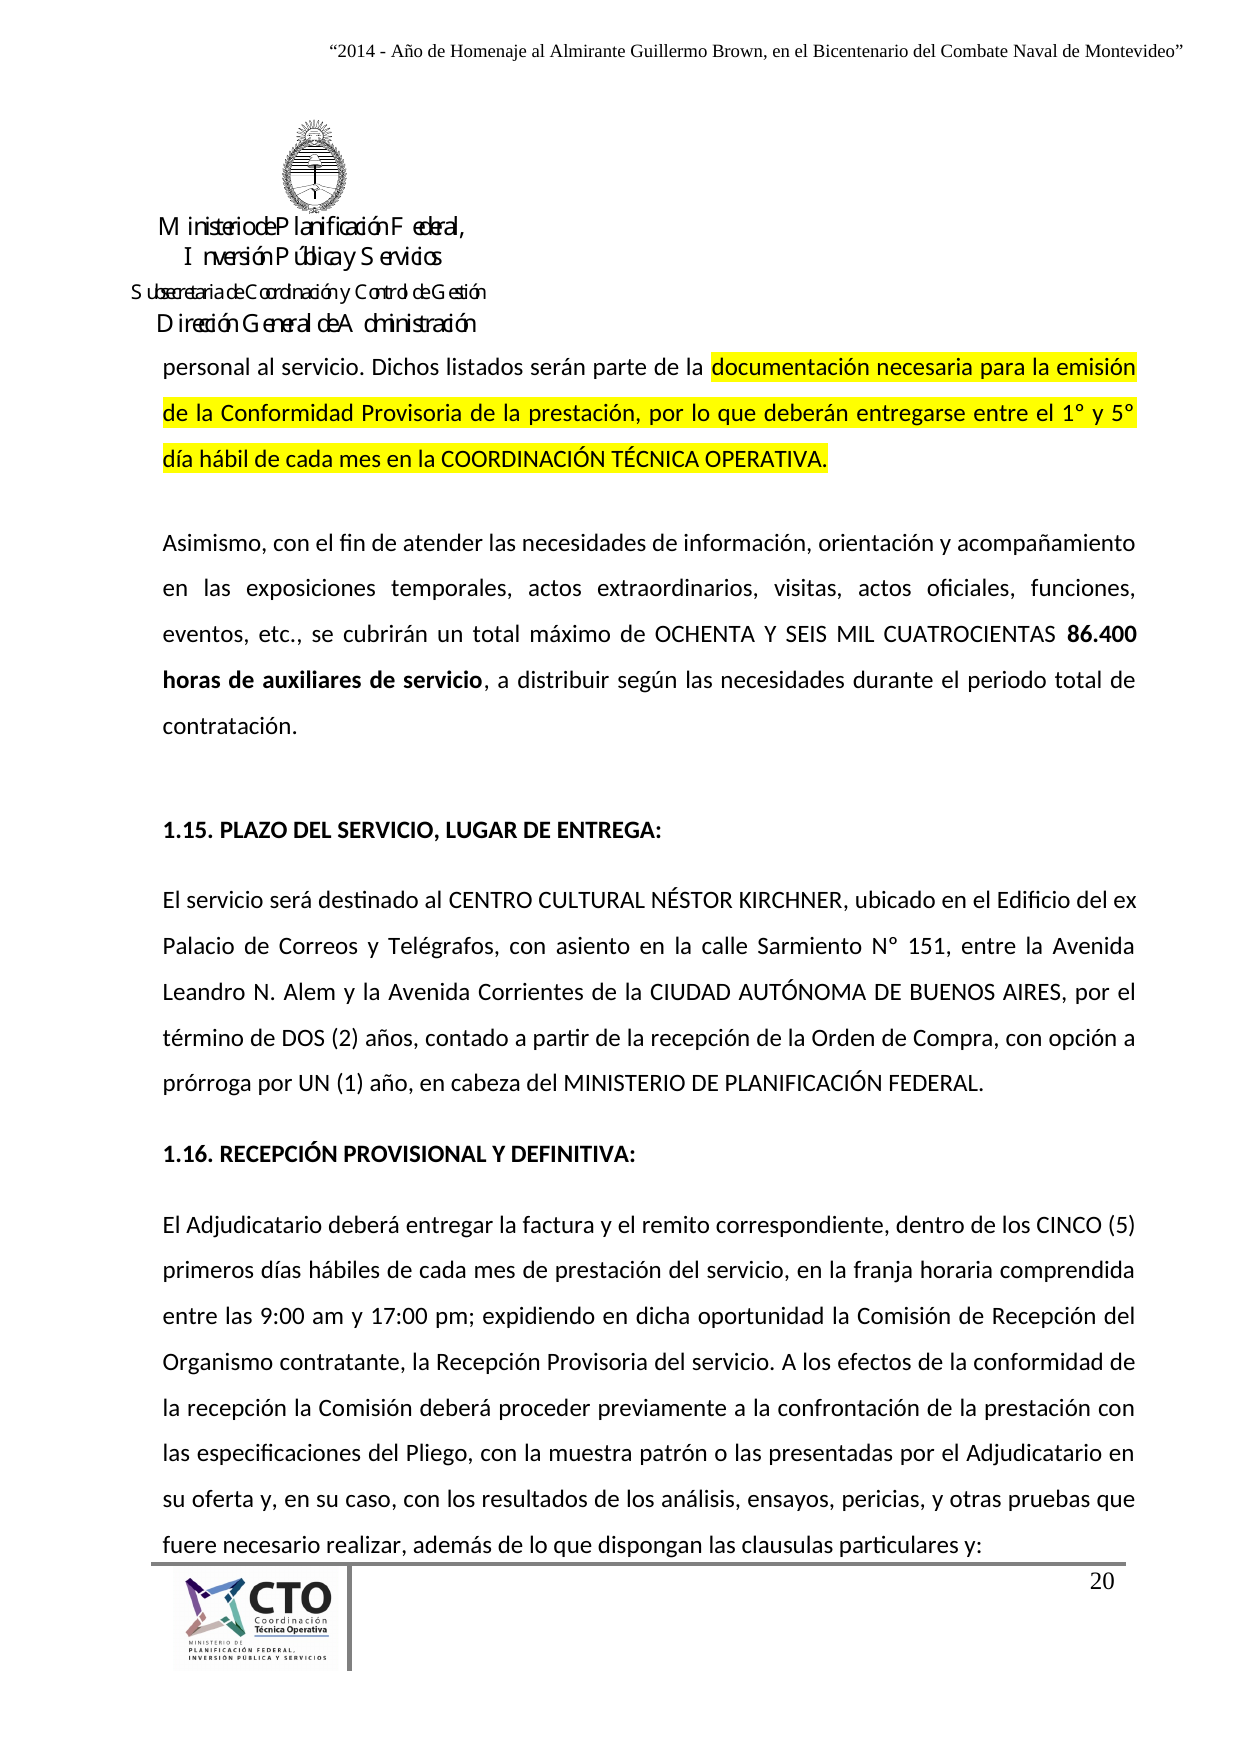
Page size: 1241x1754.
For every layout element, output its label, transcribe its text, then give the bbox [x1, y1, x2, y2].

picture [173, 1566, 339, 1671]
text Asimismo, con el fin de atender las necesidades de información, orientación y acompañamiento en las exposiciones temporales, actos extraordinarios, visitas, actos oficiales, funciones, eventos, etc., se cubrirán un total máximo de OCHENTA Y SEIS MIL CUATROCIENTAS 86.400 horas de auxiliares de servicio, a distribuir según las necesidades durante el periodo total de contratación. [162, 527, 1137, 740]
text 1.16. RECEPCIÓN PROVISIONAL Y DEFINITIVA: [162, 1138, 1137, 1169]
text El servicio será destinado al CENTRO CULTURAL néstor Kirchner, ubicado en el Edificio del ex Palacio de Correos y Telégrafos, con asiento en la calle Sarmiento Nº 151, entre la Avenida Leandro N. Alem y la Avenida Corrientes de la CIUDAD AUTÓNOMA DE BUENOS AIRES, por el término de DOS (2) años, contado a partir de la recepción de la Orden de Compra, con opción a prórroga por UN (1) año, en cabeza del MINISTERIO DE PLANIFICACIÓN FEDERAL. [162, 884, 1137, 1098]
text 1.15. PLAZO DEL SERVICIO, LUGAR DE ENTREGA: [162, 814, 1137, 844]
text El Adjudicatario deberá entregar la factura y el remito correspondiente, dentro de los CINCO (5) primeros días hábiles de cada mes de prestación del servicio, en la franja horaria comprendida entre las 9:00 am y 17:00 pm; expidiendo en dicha oportunidad la Comisión de Recepción del Organismo contratante, la Recepción Provisoria del servicio. A los efectos de la conformidad de la recepción la Comisión deberá proceder previamente a la confrontación de la prestación con las especificaciones del Pliego, con la muestra patrón o las presentadas por el Adjudicatario en su oferta y, en su caso, con los resultados de los análisis, ensayos, pericias, y otras pruebas que fuere necesario realizar, además de lo que dispongan las clausulas particulares y: [162, 1209, 1137, 1559]
